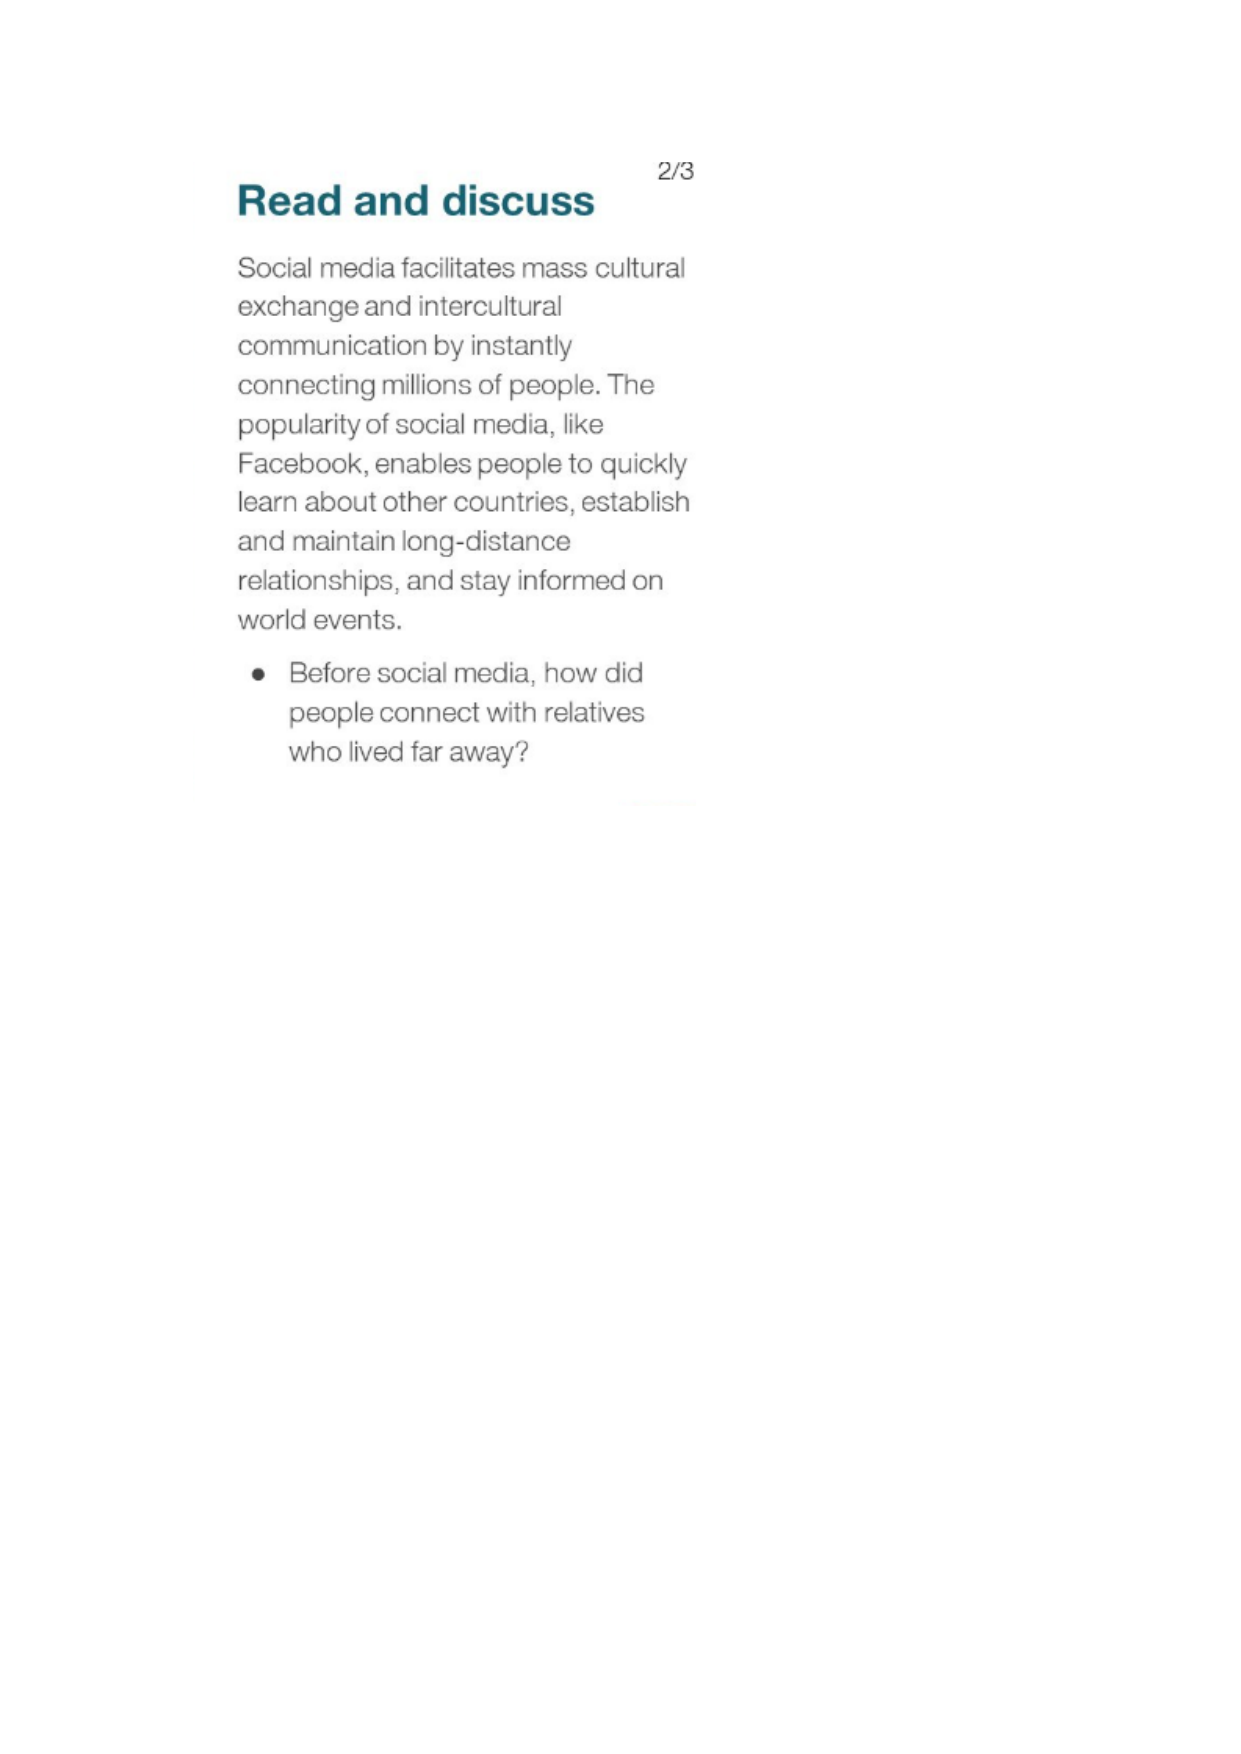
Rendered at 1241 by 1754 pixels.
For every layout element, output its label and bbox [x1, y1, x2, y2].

picture [193, 162, 697, 806]
